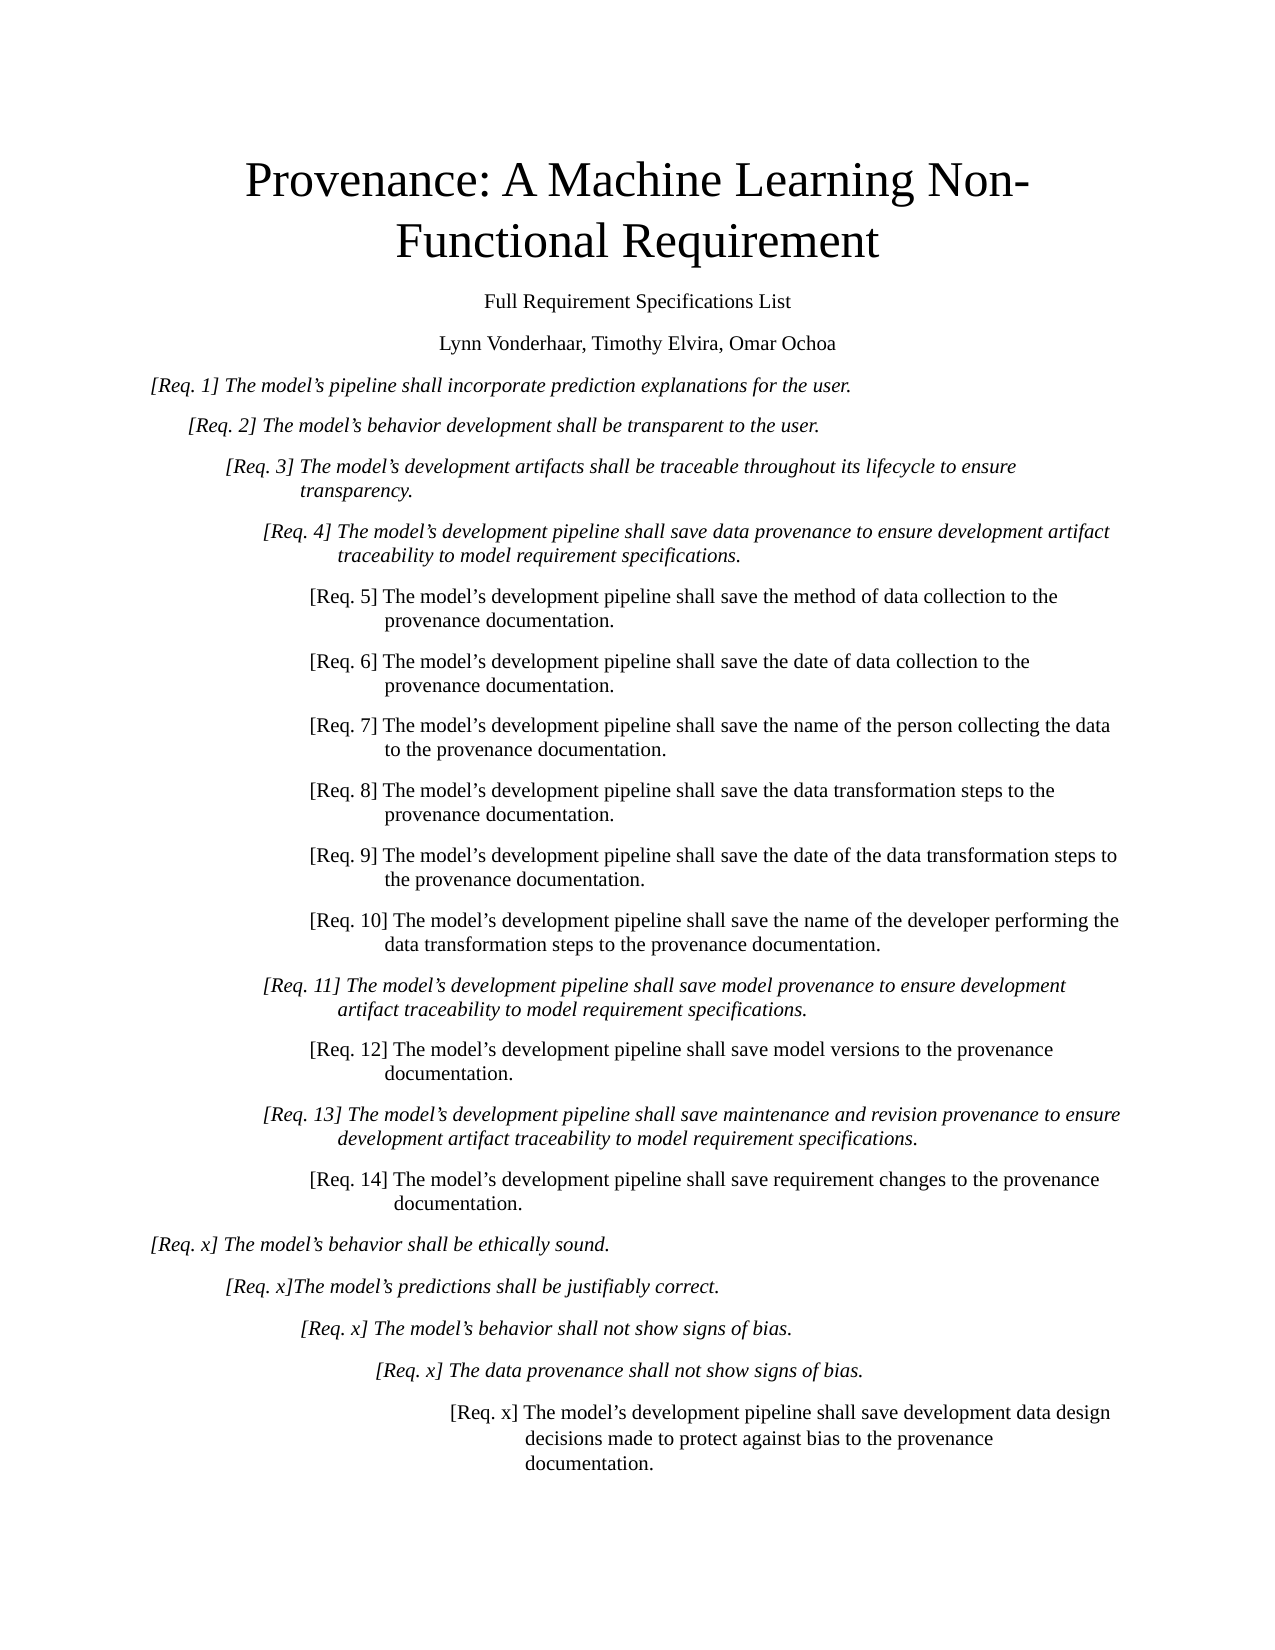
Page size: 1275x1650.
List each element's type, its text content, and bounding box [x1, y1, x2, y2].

text [Req. 3] The model’s development artifacts shall be traceable throughout its lifecycle to ensure transparency. [225, 454, 1125, 502]
text [Req. 2] The model’s behavior development shall be transparent to the user. [150, 413, 1125, 437]
text [Req. x] The model’s development pipeline shall save development data design decisions made to protect against bias to the provenance documentation. [450, 1400, 1125, 1475]
text [Req. x]The model’s predictions shall be justifiably correct. [150, 1274, 1125, 1298]
text [Req. x] The model’s behavior shall not show signs of bias. [225, 1316, 1125, 1340]
text [Req. 10] The model’s development pipeline shall save the name of the developer performing the data transformation steps to the provenance documentation. [309, 908, 1125, 956]
text [Req. 11] The model’s development pipeline shall save model provenance to ensure development artifact traceability to model requirement specifications. [262, 972, 1125, 1021]
text Provenance: A Machine Learning Non-Functional Requirement [150, 150, 1125, 268]
text [Req. x] The model’s behavior shall be ethically sound. [150, 1232, 1125, 1256]
text [Req. 13] The model’s development pipeline shall save maintenance and revision provenance to ensure development artifact traceability to model requirement specifications. [262, 1102, 1125, 1150]
text Lynn Vonderhaar, Timothy Elvira, Omar Ochoa [150, 331, 1125, 355]
text [Req. 8] The model’s development pipeline shall save the data transformation steps to the provenance documentation. [309, 778, 1125, 826]
text Full Requirement Specifications List [150, 288, 1125, 313]
text [Req. 12] The model’s development pipeline shall save model versions to the provenance documentation. [309, 1037, 1125, 1085]
text [Req. 14] The model’s development pipeline shall save requirement changes to the provenance documentation. [309, 1167, 1125, 1215]
text [Req. x] The data provenance shall not show signs of bias. [225, 1358, 1125, 1382]
text [Req. 1] The model’s pipeline shall incorporate prediction explanations for the user. [150, 373, 1125, 397]
text [Req. 7] The model’s development pipeline shall save the name of the person collecting the data to the provenance documentation. [309, 713, 1125, 761]
text [Req. 4] The model’s development pipeline shall save data provenance to ensure development artifact traceability to model requirement specifications. [262, 519, 1125, 567]
text [Req. 5] The model’s development pipeline shall save the method of data collection to the provenance documentation. [309, 584, 1125, 632]
text [Req. 9] The model’s development pipeline shall save the date of the data transformation steps to the provenance documentation. [309, 843, 1125, 891]
text [Req. 6] The model’s development pipeline shall save the date of data collection to the provenance documentation. [309, 648, 1125, 697]
